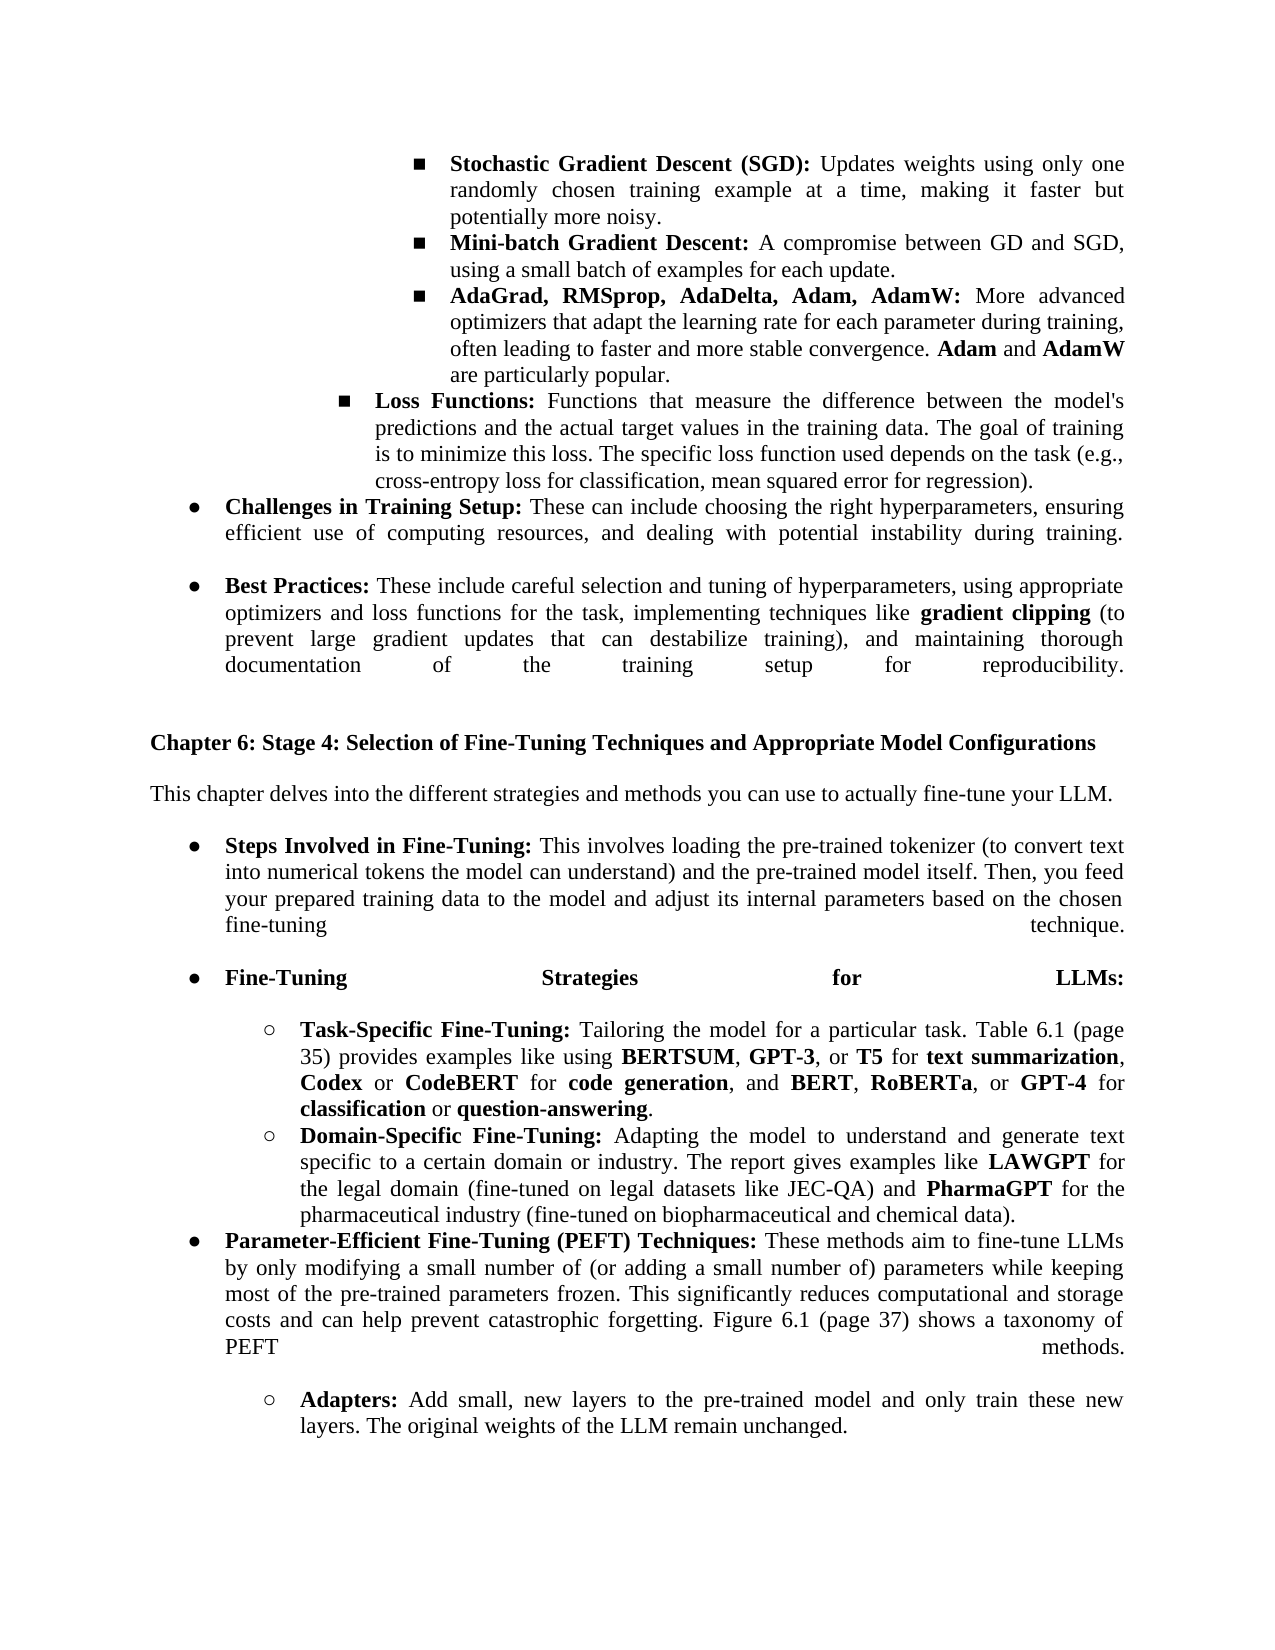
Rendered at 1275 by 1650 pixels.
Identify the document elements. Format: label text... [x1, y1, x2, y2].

list Domain-Specific Fine-Tuning: Adapting the model to understand and generate text specific to a certain domain or industry. The report gives examples like LAWGPT for the legal domain (fine-tuned on legal datasets like JEC-QA) and PharmaGPT for the pharmaceutical industry (fine-tuned on biopharmaceutical and chemical data). [262, 1122, 1125, 1227]
list AdaGrad, RMSprop, AdaDelta, Adam, AdamW: More advanced optimizers that adapt the learning rate for each parameter during training, often leading to faster and more stable convergence. Adam and AdamW are particularly popular. [412, 282, 1125, 387]
list Mini-batch Gradient Descent: A compromise between GD and SGD, using a small batch of examples for each update. [412, 229, 1125, 282]
text Chapter 6: Stage 4: Selection of Fine-Tuning Techniques and Appropriate Model Configurations [150, 729, 1125, 755]
list Adapters: Add small, new layers to the pre-trained model and only train these new layers. The original weights of the LLM remain unchanged. [262, 1386, 1125, 1438]
list Loss Functions: Functions that measure the difference between the model's predictions and the actual target values in the training data. The goal of training is to minimize this loss. The specific loss function used depends on the task (e.g., cross-entropy loss for classification, mean squared error for regression). [337, 387, 1125, 493]
list Parameter-Efficient Fine-Tuning (PEFT) Techniques: These methods aim to fine-tune LLMs by only modifying a small number of (or adding a small number of) parameters while keeping most of the pre-trained parameters frozen. This significantly reduces computational and storage costs and can help prevent catastrophic forgetting. Figure 6.1 (page 37) shows a taxonomy of PEFT methods. [187, 1227, 1125, 1386]
list Fine-Tuning Strategies for LLMs: [187, 964, 1125, 1016]
list Best Practices: These include careful selection and tuning of hyperparameters, using appropriate optimizers and loss functions for the task, implementing techniques like gradient clipping (to prevent large gradient updates that can destabilize training), and maintaining thorough documentation of the training setup for reproducibility. [187, 572, 1125, 704]
list Challenges in Training Setup: These can include choosing the right hyperparameters, ensuring efficient use of computing resources, and dealing with potential instability during training. [187, 493, 1125, 572]
list Task-Specific Fine-Tuning: Tailoring the model for a particular task. Table 6.1 (page 35) provides examples like using BERTSUM, GPT-3, or T5 for text summarization, Codex or CodeBERT for code generation, and BERT, RoBERTa, or GPT-4 for classification or question-answering. [262, 1016, 1125, 1122]
list Steps Involved in Fine-Tuning: This involves loading the pre-trained tokenizer (to convert text into numerical tokens the model can understand) and the pre-trained model itself. Then, you feed your prepared training data to the model and adjust its internal parameters based on the chosen fine-tuning technique. [187, 832, 1125, 964]
list Stochastic Gradient Descent (SGD): Updates weights using only one randomly chosen training example at a time, making it faster but potentially more noisy. [412, 150, 1125, 229]
text This chapter delves into the different strategies and methods you can use to actually fine-tune your LLM. [150, 780, 1125, 807]
